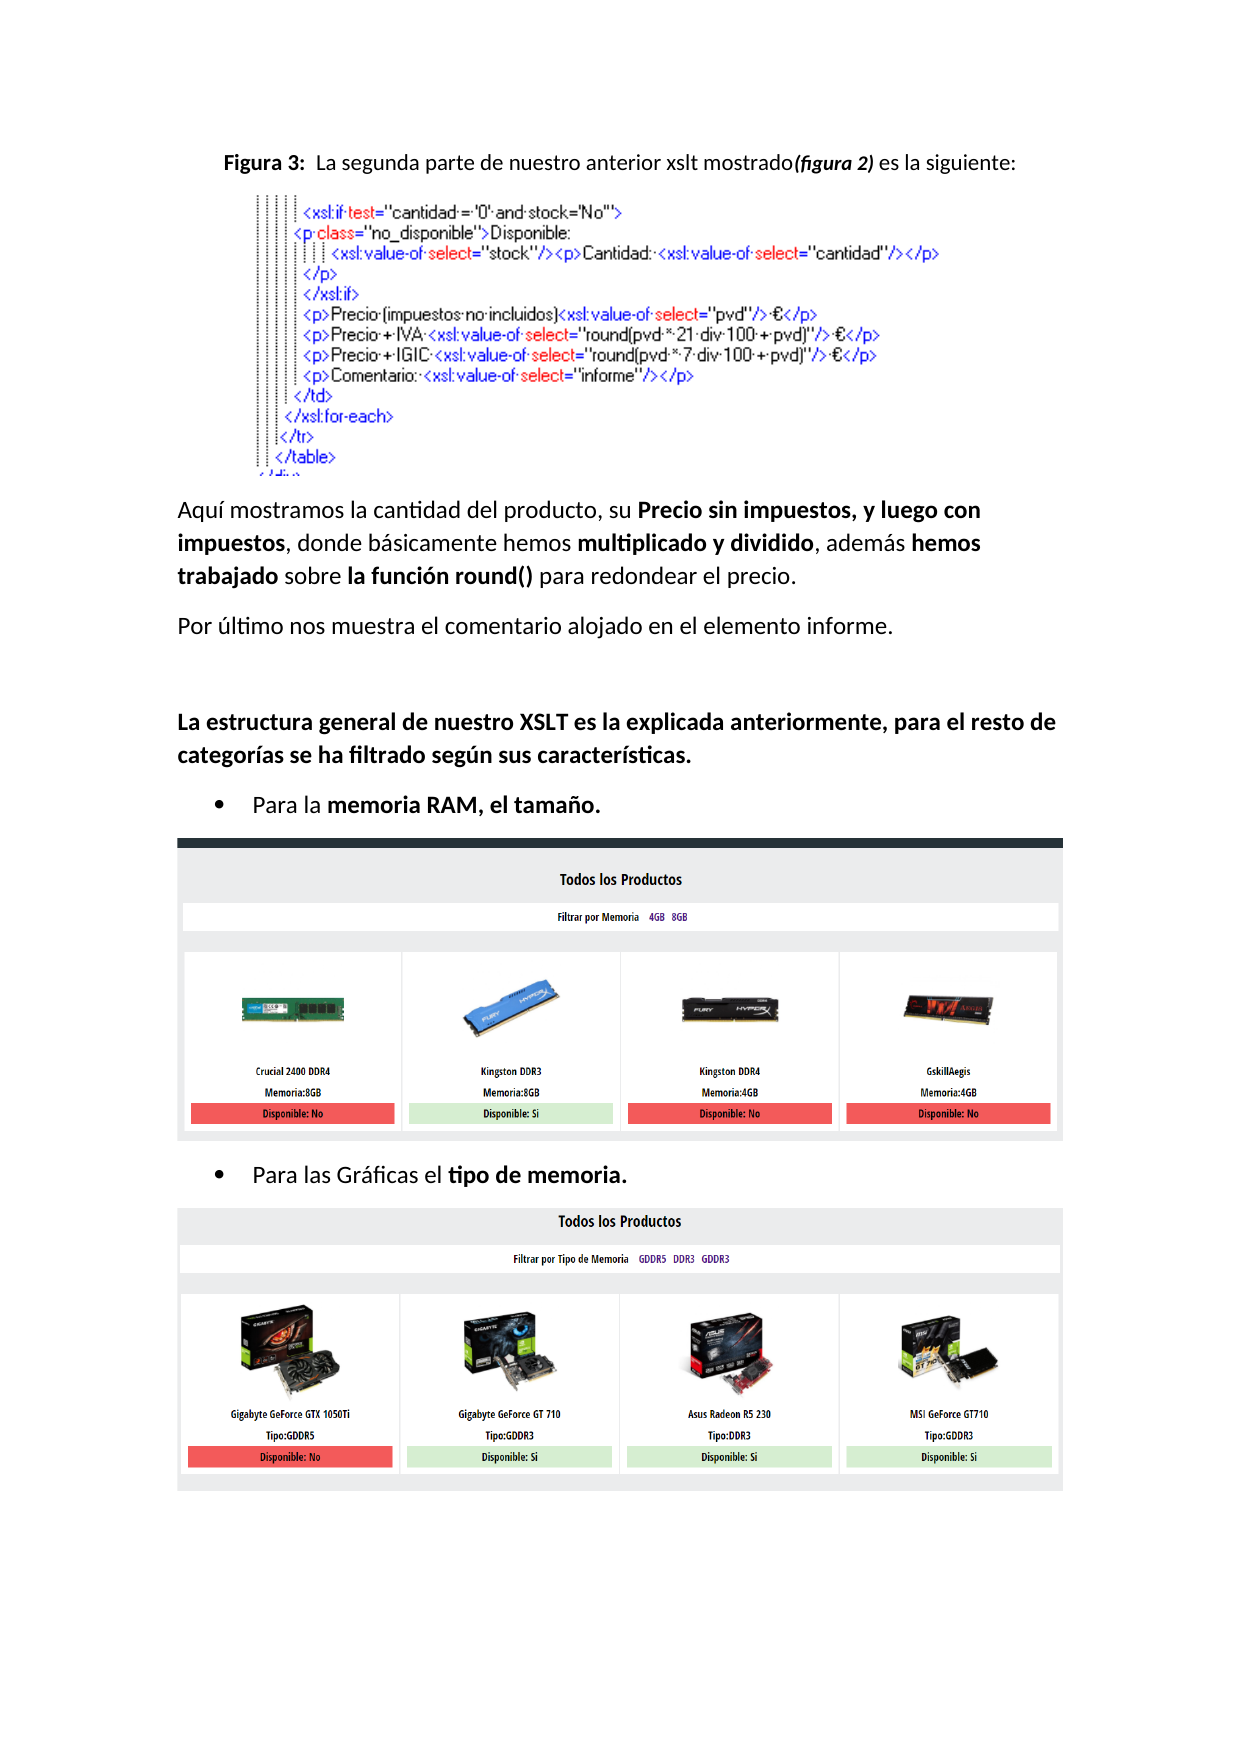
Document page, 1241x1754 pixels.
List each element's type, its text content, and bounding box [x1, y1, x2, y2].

text Aquí mostramos la cantidad del producto, su Precio sin impuestos, y luego con impuestos, donde básicamente hemos multiplicado y dividido, además hemos trabajado sobre la función round() para redondear el precio. [177, 494, 1063, 591]
list Para las Gráficas el tipo de memoria. [215, 1159, 1063, 1190]
picture [177, 1208, 1063, 1491]
text Por último nos muestra el comentario alojado en el elemento informe. [177, 610, 1063, 641]
text La estructura general de nuestro XSLT es la explicada anteriormente, para el resto de categorías se ha filtrado según sus características. [177, 706, 1063, 770]
picture [251, 194, 989, 476]
list Para la memoria RAM, el tamaño. [215, 789, 1063, 819]
picture [177, 838, 1063, 1141]
text Figura 3: La segunda parte de nuestro anterior xslt mostrado(figura 2) es la siguiente: [177, 148, 1063, 176]
